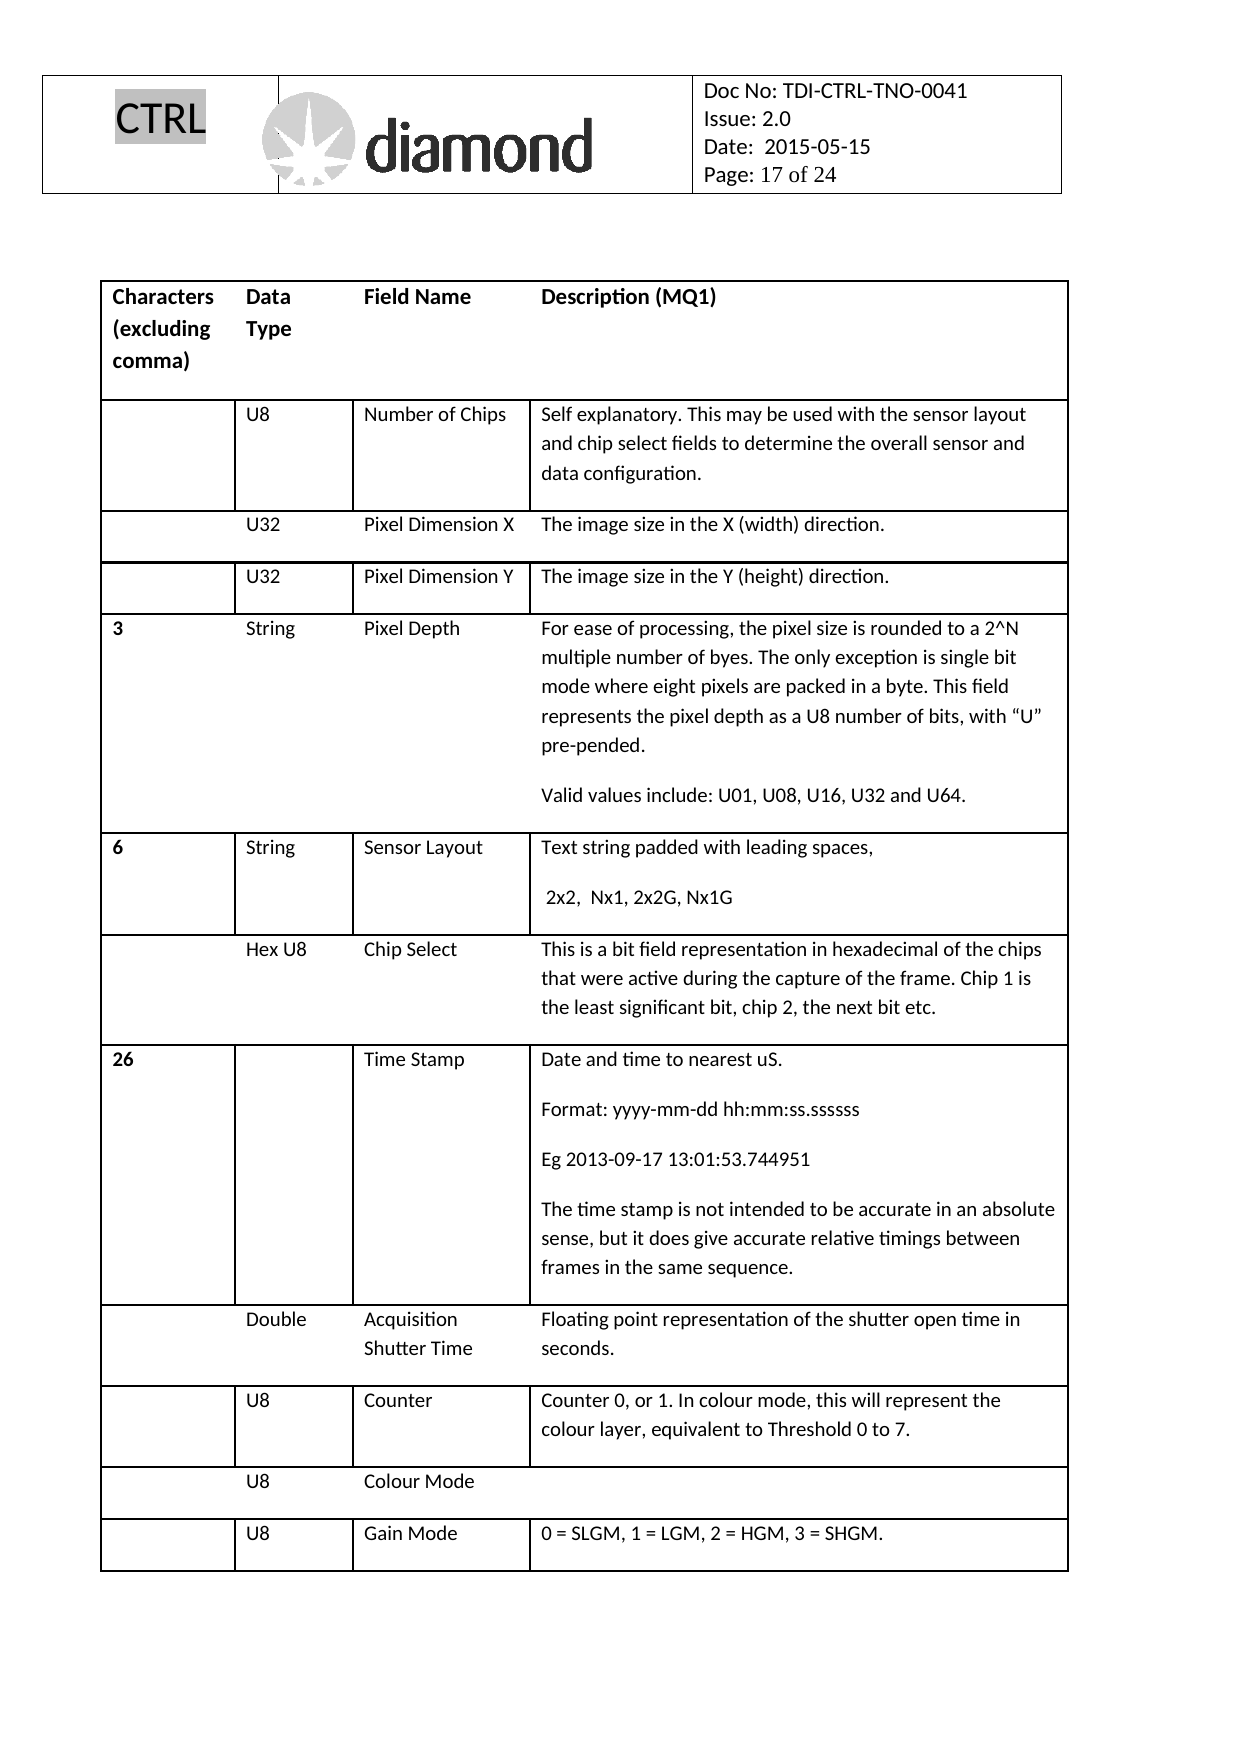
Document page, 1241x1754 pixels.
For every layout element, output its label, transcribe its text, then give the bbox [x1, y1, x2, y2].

table_header Description (MQ1) [530, 282, 1067, 399]
table_cell 26 [102, 1046, 234, 1304]
table_cell Pixel Dimension X [353, 512, 530, 561]
table_cell [102, 512, 234, 561]
table_cell [102, 401, 234, 509]
table_cell The image size in the Y (height) direction. [531, 564, 1067, 613]
table_cell Text string padded with leading spaces, 2x2, Nx1, 2x2G, Nx1G [531, 834, 1067, 934]
table_cell [236, 1046, 352, 1304]
table_cell Floating point representation of the shutter open time in seconds. [530, 1306, 1067, 1385]
table_cell Pixel Dimension Y [354, 564, 529, 613]
table_cell 6 [102, 834, 234, 934]
table_cell Gain Mode [354, 1520, 529, 1570]
table_cell This is a bit field representation in hexadecimal of the chips that were active during the capture of the frame. Chip 1 is the least significant bit, chip 2, the next bit etc. [530, 936, 1067, 1044]
table_cell String [235, 615, 353, 832]
table_cell Counter [354, 1387, 529, 1466]
table_cell U8 [236, 401, 352, 509]
table_cell U8 [236, 1387, 352, 1466]
table_cell String [236, 834, 352, 934]
table_cell Date and time to nearest uS. Format: yyyy-mm-dd hh:mm:ss.ssssss Eg 2013-09-17 13:01:53.744951 The time stamp is not intended to be accurate in an absolute sense, but it does give accurate relative timings between frames in the same sequence. [531, 1046, 1067, 1304]
table_cell [102, 1387, 234, 1466]
table_cell For ease of processing, the pixel size is rounded to a 2^N multiple number of byes. The only exception is single bit mode where eight pixels are packed in a byte. This field represents the pixel depth as a U8 number of bits, with “U” pre-pended. Valid values include: U01, U08, U16, U32 and U64. [530, 615, 1067, 832]
table_cell The image size in the X (width) direction. [530, 512, 1067, 561]
table_header Field Name [353, 282, 530, 399]
table_cell [102, 1306, 234, 1385]
table_cell 3 [102, 615, 234, 832]
table_cell U8 [235, 1468, 353, 1518]
table_cell Self explanatory. This may be used with the sensor layout and chip select fields to determine the overall sensor and data configuration. [531, 401, 1067, 509]
table_cell Acquisition Shutter Time [353, 1306, 530, 1385]
table_cell [102, 1520, 234, 1570]
table_cell U8 [236, 1520, 352, 1570]
table_cell 0 = SLGM, 1 = LGM, 2 = HGM, 3 = SHGM. [531, 1520, 1067, 1570]
table_cell Colour Mode [353, 1468, 530, 1518]
table_cell Counter 0, or 1. In colour mode, this will represent the colour layer, equivalent to Threshold 0 to 7. [531, 1387, 1067, 1466]
table_cell Pixel Depth [353, 615, 530, 832]
picture [262, 92, 592, 186]
table_cell Hex U8 [235, 936, 353, 1044]
table_cell Double [235, 1306, 353, 1385]
table_cell Number of Chips [354, 401, 529, 509]
table_header Characters (excluding comma) [102, 282, 234, 399]
table_cell [102, 564, 234, 613]
table_cell Time Stamp [354, 1046, 529, 1304]
table_cell U32 [236, 564, 352, 613]
table_cell Sensor Layout [354, 834, 529, 934]
table_cell [102, 1468, 234, 1518]
table_cell U32 [235, 512, 353, 561]
table_cell Chip Select [353, 936, 530, 1044]
table_cell [102, 936, 234, 1044]
table_header Data Type [235, 282, 353, 399]
table_cell [530, 1468, 1067, 1518]
